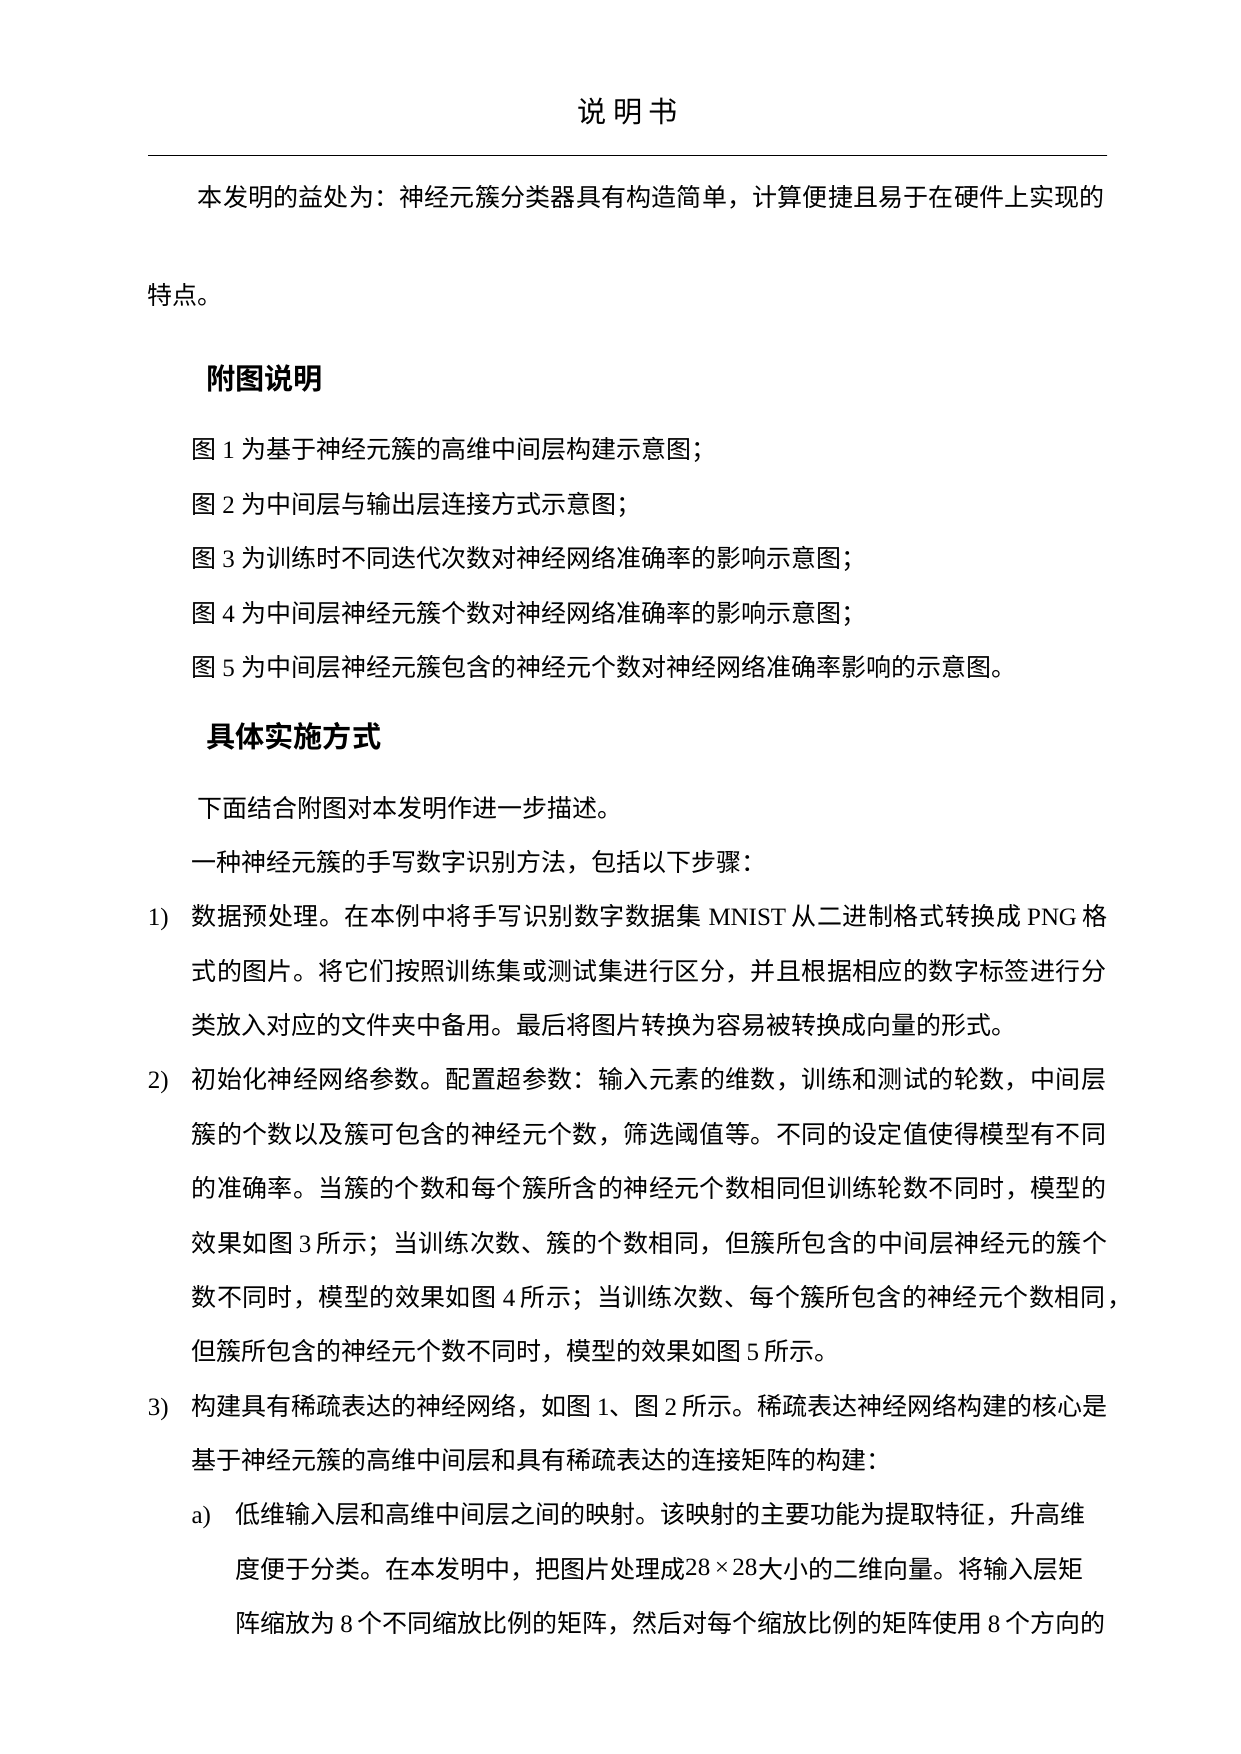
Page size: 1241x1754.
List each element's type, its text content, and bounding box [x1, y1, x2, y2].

text 图 4 为中间层神经元簇个数对神经网络准确率的影响示意图； [191, 593, 1107, 629]
text 图 1 为基于神经元簇的高维中间层构建示意图； [191, 430, 1107, 466]
text 具体实施方式 [148, 702, 1107, 767]
list 构建具有稀疏表达的神经网络，如图1、图2所示。稀疏表达神经网络构建的核心是基于神经元簇的高维中间层和具有稀疏表达的连接矩阵的构建： [148, 1386, 1107, 1477]
text 图 2 为中间层与输出层连接方式示意图； [191, 484, 1107, 521]
text 附图说明 [148, 344, 1107, 409]
text 本发明的益处为：神经元簇分类器具有构造简单，计算便捷且易于在硬件上实现的特点。 [148, 163, 1107, 326]
list 初始化神经网络参数。配置超参数：输入元素的维数，训练和测试的轮数，中间层簇的个数以及簇可包含的神经元个数，筛选阈值等。不同的设定值使得模型有不同的准确率。当簇的个数和每个簇所含的神经元个数相同但训练轮数不同时，模型的效果如图3所示；当训练次数、簇的个数相同，但簇所包含的中间层神经元的簇个数不同时，模型的效果如图4所示；当训练次数、每个簇所包含的神经元个数相同，但簇所包含的神经元个数不同时，模型的效果如图5所示。 [148, 1060, 1107, 1368]
text 下面结合附图对本发明作进一步描述。 [148, 788, 1107, 824]
text 一种神经元簇的手写数字识别方法，包括以下步骤： [148, 842, 1107, 879]
list 数据预处理。在本例中将手写识别数字数据集MNIST从二进制格式转换成PNG格式的图片。将它们按照训练集或测试集进行区分，并且根据相应的数字标签进行分类放入对应的文件夹中备用。最后将图片转换为容易被转换成向量的形式。 [148, 897, 1107, 1042]
text 图 3 为训练时不同迭代次数对神经网络准确率的影响示意图； [191, 539, 1107, 575]
text 图 5 为中间层神经元簇包含的神经元个数对神经网络准确率影响的示意图。 [191, 647, 1107, 684]
